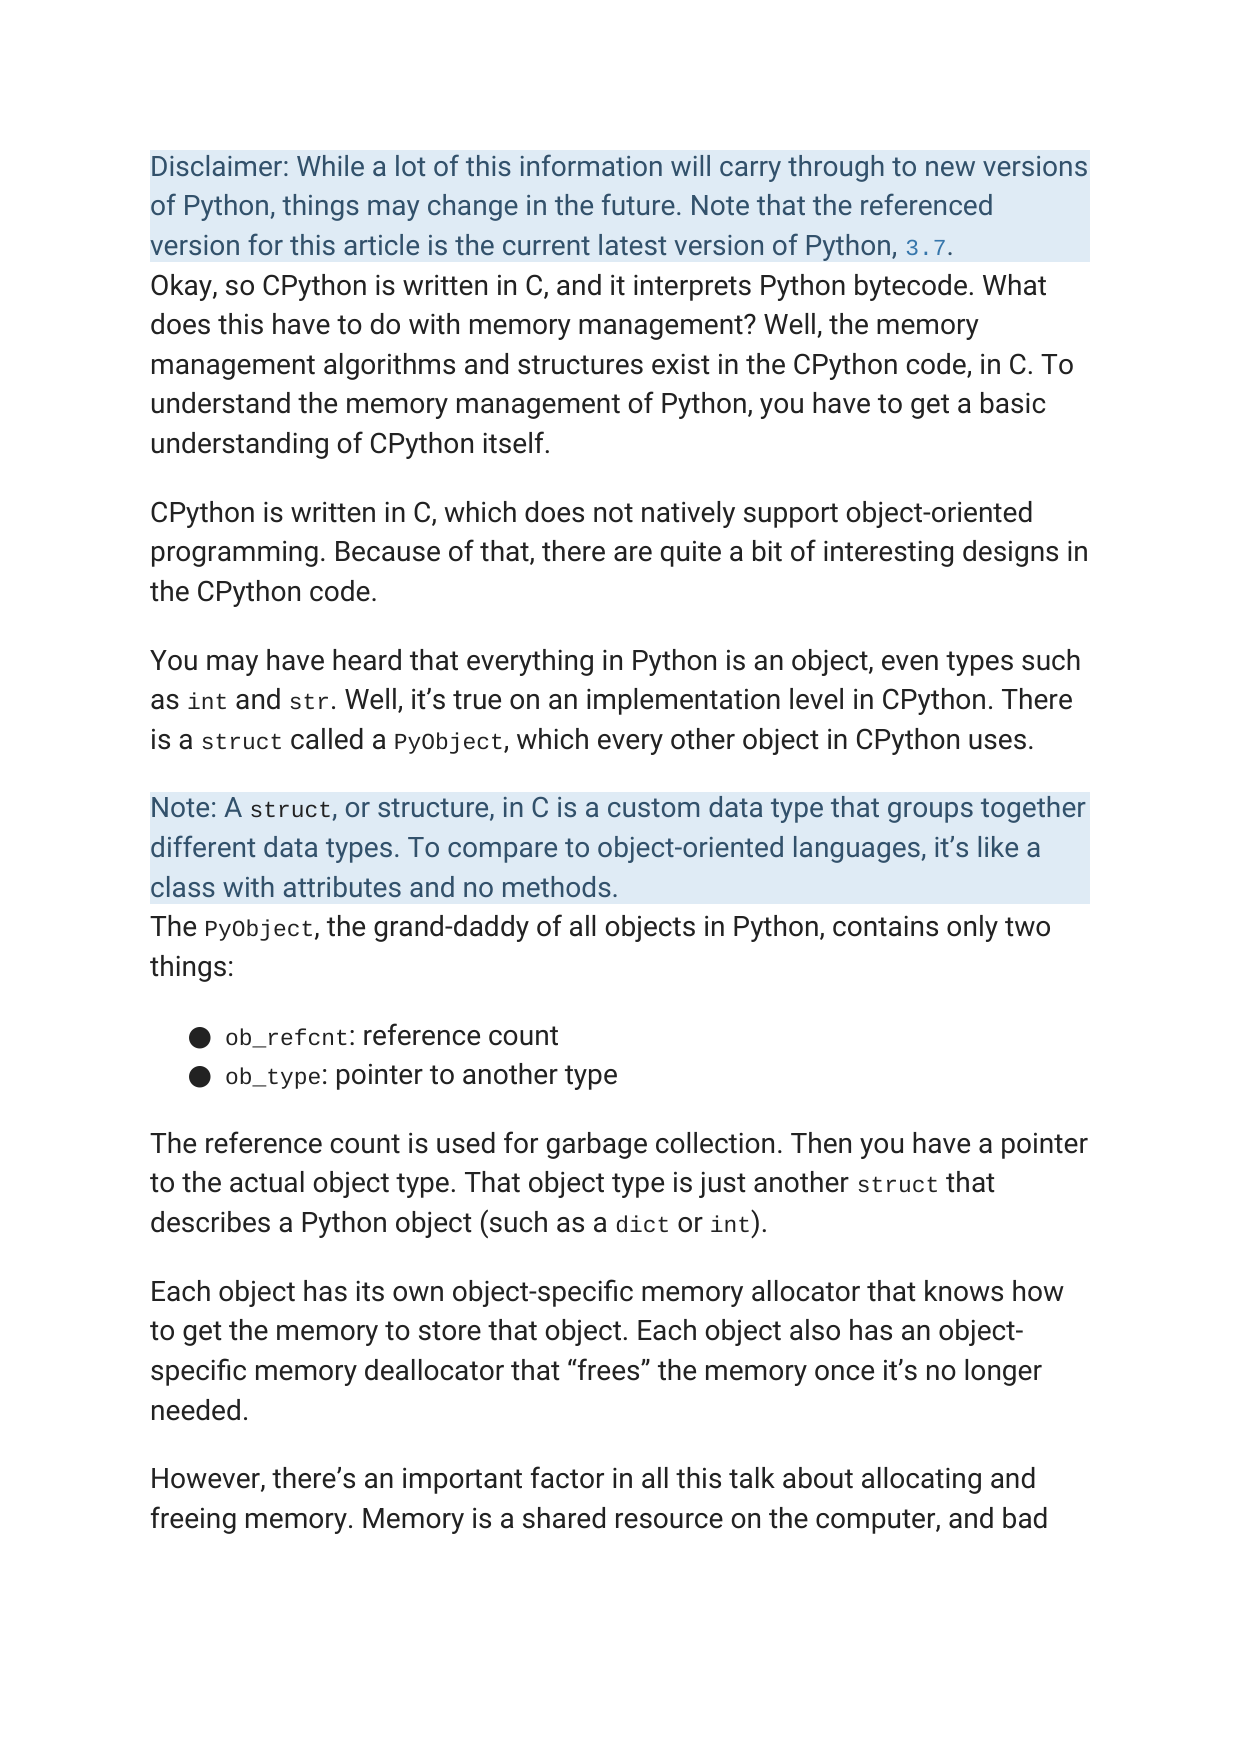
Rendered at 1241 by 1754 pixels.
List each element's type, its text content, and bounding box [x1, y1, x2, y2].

subtitle ob_type: pointer to another type [187, 1058, 1090, 1091]
subtitle Note: A struct, or structure, in C is a custom data type that groups together different data types. To compare to object-oriented languages, it’s like a class with attributes and no methods. [150, 792, 1090, 904]
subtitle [150, 1462, 1090, 1535]
subtitle Each object has its own object-specific memory allocator that knows how to get the memory to store that object. Each object also has an object-specific memory deallocator that “frees” the memory once it’s no longer needed. [150, 1275, 1090, 1427]
subtitle The reference count is used for garbage collection. Then you have a pointer to the actual object type. That object type is just another struct that describes a Python object (such as a dict or int). [150, 1127, 1090, 1239]
subtitle CPython is written in C, which does not natively support object-oriented programming. Because of that, there are quite a bit of interesting designs in the CPython code. [150, 496, 1090, 608]
subtitle Okay, so CPython is written in C, and it interprets Python bytecode. What does this have to do with memory management? Well, the memory management algorithms and structures exist in the CPython code, in C. To understand the memory management of Python, you have to get a basic understanding of CPython itself. [150, 269, 1090, 460]
subtitle ob_refcnt: reference count [187, 1019, 1090, 1052]
subtitle Disclaimer: While a lot of this information will carry through to new versions of Python, things may change in the future. Note that the referenced version for this article is the current latest version of Python, 3.7. [150, 150, 1090, 262]
subtitle The PyObject, the grand-daddy of all objects in Python, contains only two things: [150, 910, 1090, 983]
subtitle You may have heard that everything in Python is an object, even types such as int and str. Well, it’s true on an implementation level in CPython. There is a struct called a PyObject, which every other object in CPython uses. [150, 644, 1090, 756]
